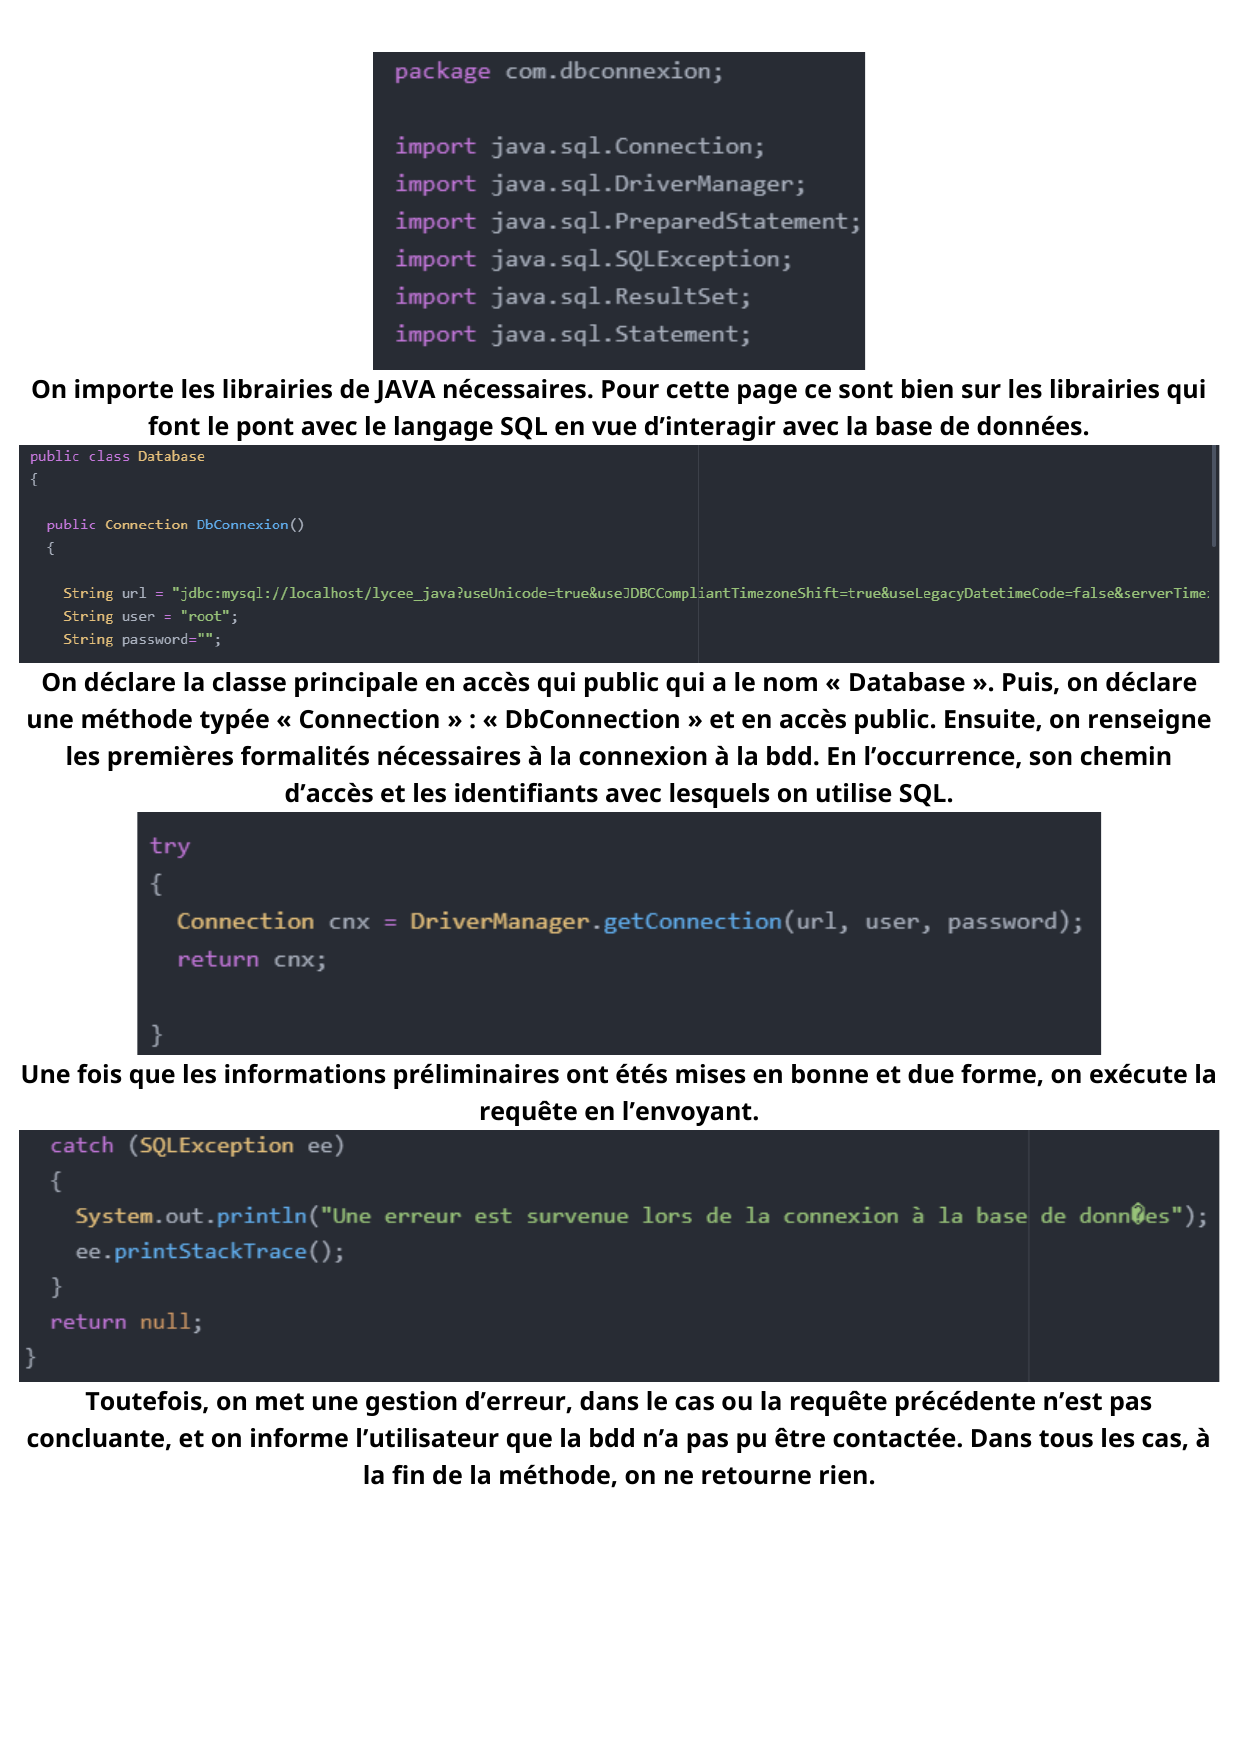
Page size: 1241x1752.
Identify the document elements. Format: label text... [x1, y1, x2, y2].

text On importe les librairies de JAVA nécessaires. Pour cette page ce sont bien sur les librairies qui font le pont avec le langage SQL en vue d’interagir avec la base de données. [19, 372, 1219, 443]
picture [373, 52, 866, 370]
picture [19, 1130, 1220, 1382]
text Une fois que les informations préliminaires ont étés mises en bonne et due forme, on exécute la requête en l’envoyant. [19, 1056, 1219, 1127]
text On déclare la classe principale en accès qui public qui a le nom « Database ». Puis, on déclare une méthode typée « Connection » : « DbConnection » et en accès public. Ensuite, on renseigne les premières formalités nécessaires à la connexion à la bdd. En l’occurrence, son chemin d’accès et les identifiants avec lesquels on utilise SQL. [19, 665, 1219, 809]
text Toutefois, on met une gestion d’erreur, dans le cas ou la requête précédente n’est pas concluante, et on informe l’utilisateur que la bdd n’a pas pu être contactée. Dans tous les cas, à la fin de la méthode, on ne retourne rien. [19, 1384, 1219, 1491]
picture [19, 445, 1220, 663]
picture [137, 812, 1102, 1055]
